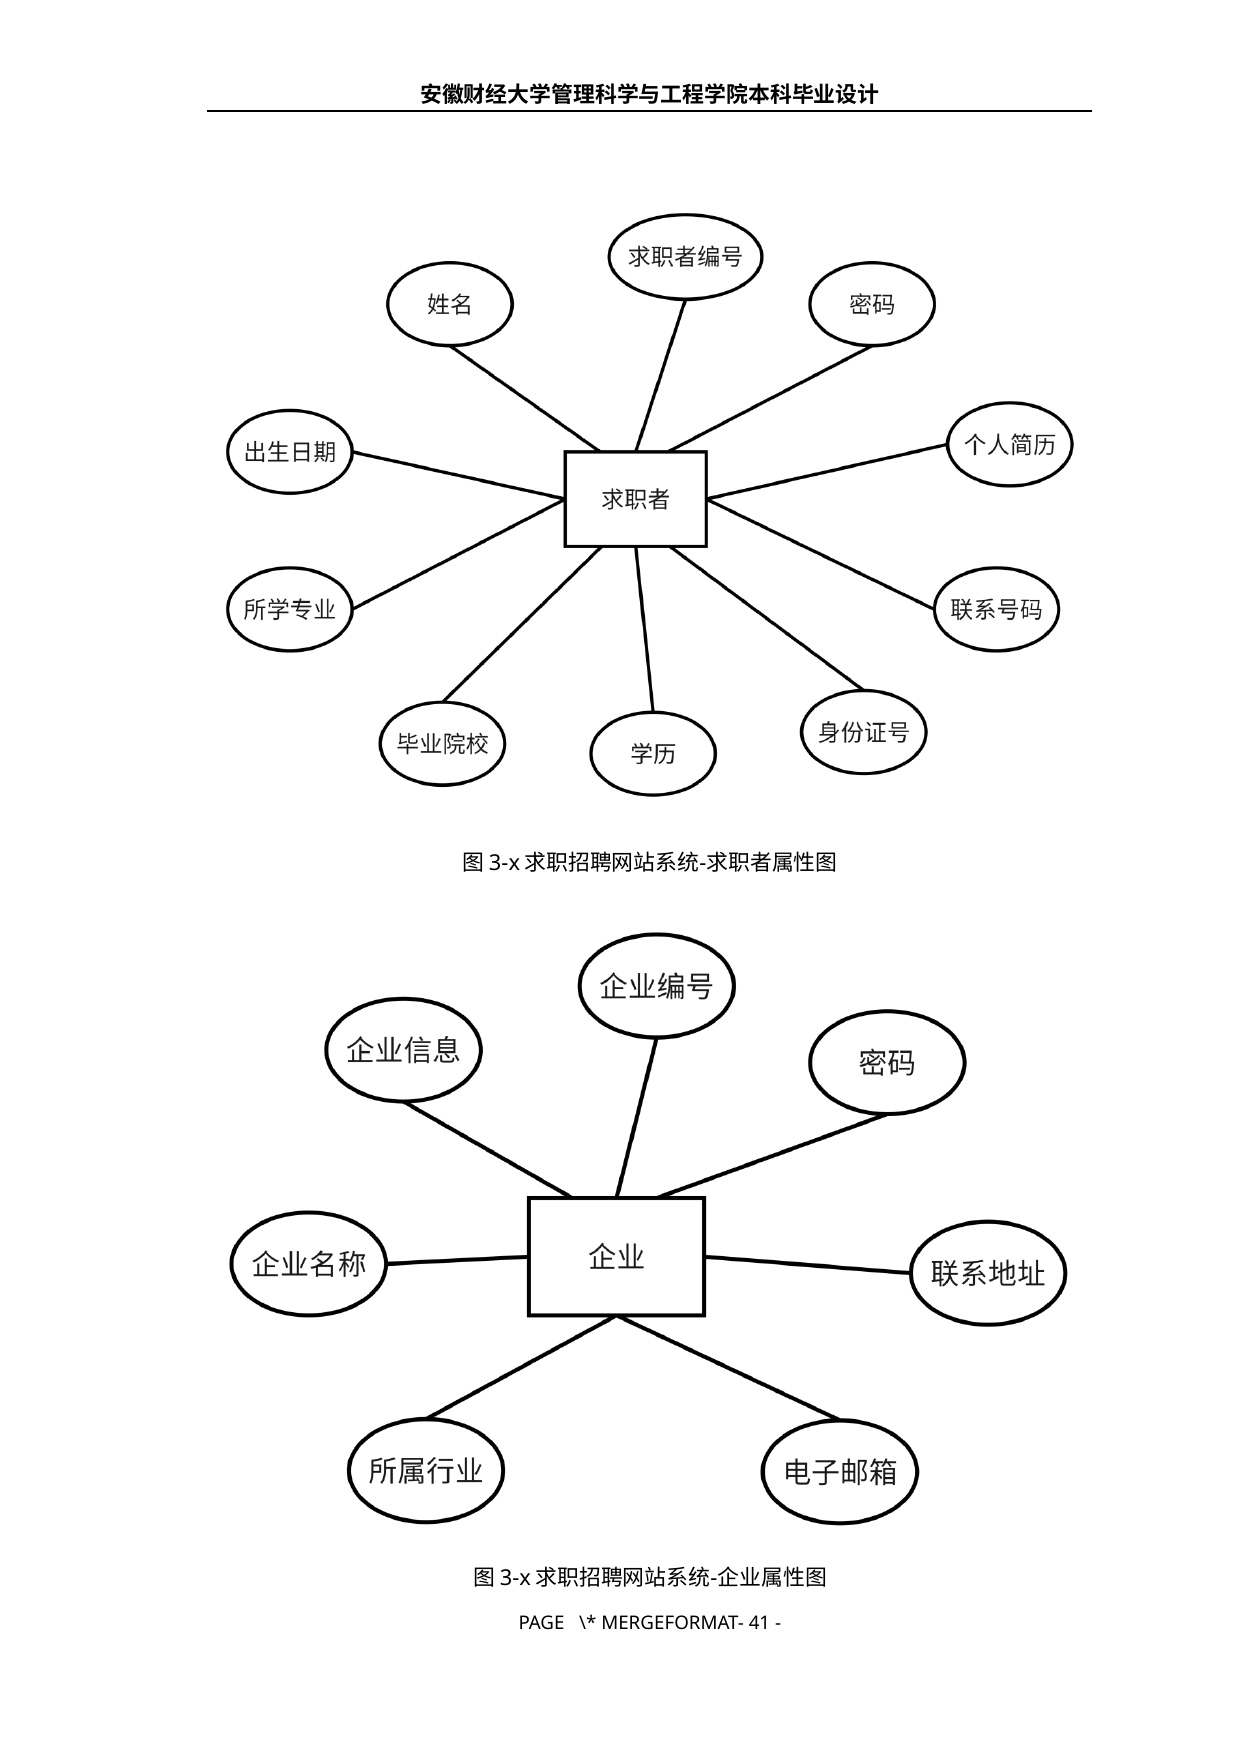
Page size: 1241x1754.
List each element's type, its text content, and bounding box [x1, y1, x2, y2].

text 图 3-x求职招聘网站系统-企业属性图 [207, 1559, 1092, 1592]
picture [206, 909, 1090, 1548]
picture [207, 194, 1092, 815]
text 图 3-x求职招聘网站系统-求职者属性图 [207, 844, 1092, 877]
